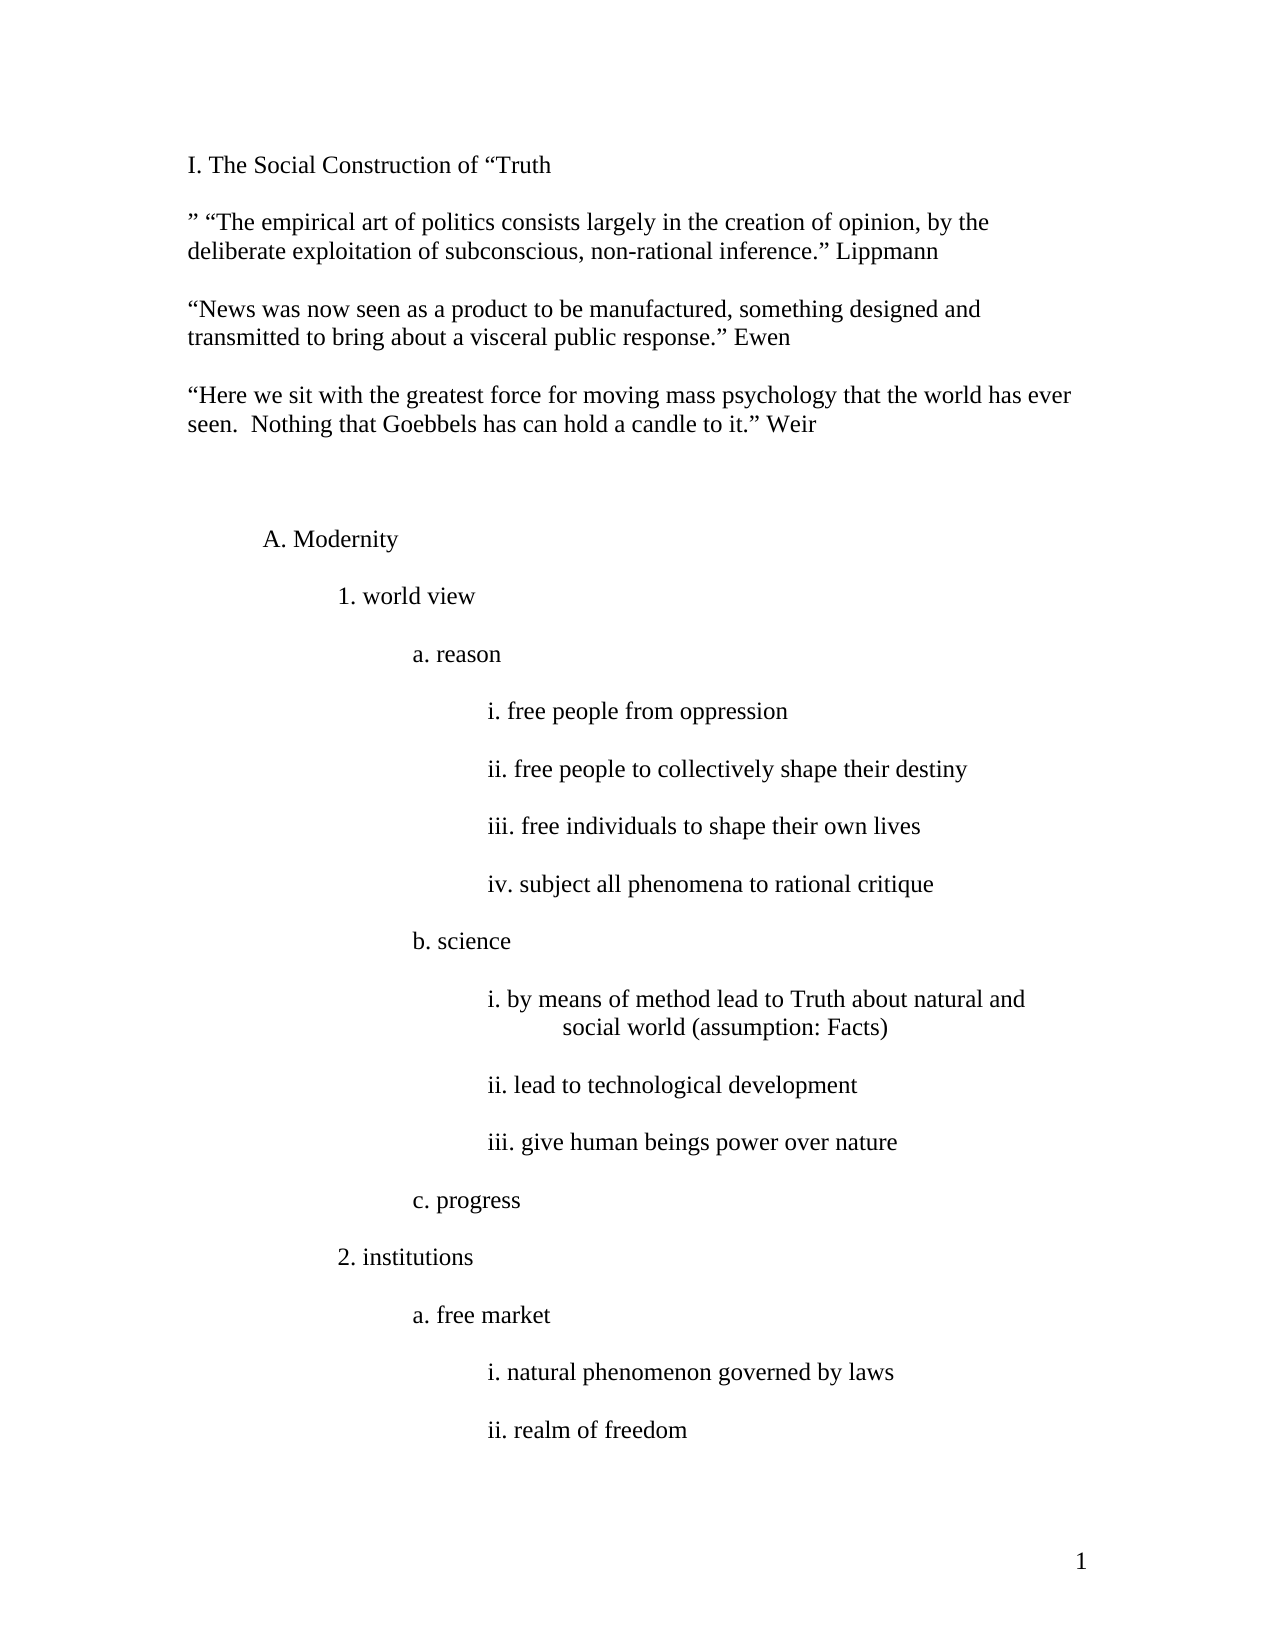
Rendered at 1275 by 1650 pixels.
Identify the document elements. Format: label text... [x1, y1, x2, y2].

text ii. free people to collectively shape their destiny [187, 754, 1087, 782]
text iv. subject all phenomena to rational critique [187, 869, 1087, 897]
text A. Modernity [187, 524, 1087, 552]
text iii. free individuals to shape their own lives [187, 811, 1087, 840]
text “Here we sit with the greatest force for moving mass psychology that the world has ever seen. Nothing that Goebbels has can hold a candle to it.” Weir [187, 380, 1087, 437]
text “News was now seen as a product to be manufactured, something designed and transmitted to bring about a visceral public response.” Ewen [187, 294, 1087, 351]
text a. free market [187, 1300, 1087, 1329]
text 1. world view [187, 581, 1087, 610]
text 2. institutions [187, 1242, 1087, 1271]
text I. The Social Construction of “Truth [187, 150, 1087, 179]
text b. science [187, 926, 1087, 955]
text ii. realm of freedom [187, 1415, 1087, 1444]
text i. by means of method lead to Truth about natural and social world (assumption: Facts) [187, 984, 1087, 1041]
text a. reason [187, 639, 1087, 667]
text iii. give human beings power over nature [187, 1127, 1087, 1156]
text ” “The empirical art of politics consists largely in the creation of opinion, by the deliberate exploitation of subconscious, non-rational inference.” Lippmann [187, 207, 1087, 265]
text i. natural phenomenon governed by laws [187, 1357, 1087, 1386]
text c. progress [187, 1185, 1087, 1214]
text ii. lead to technological development [187, 1070, 1087, 1099]
text i. free people from oppression [187, 696, 1087, 725]
